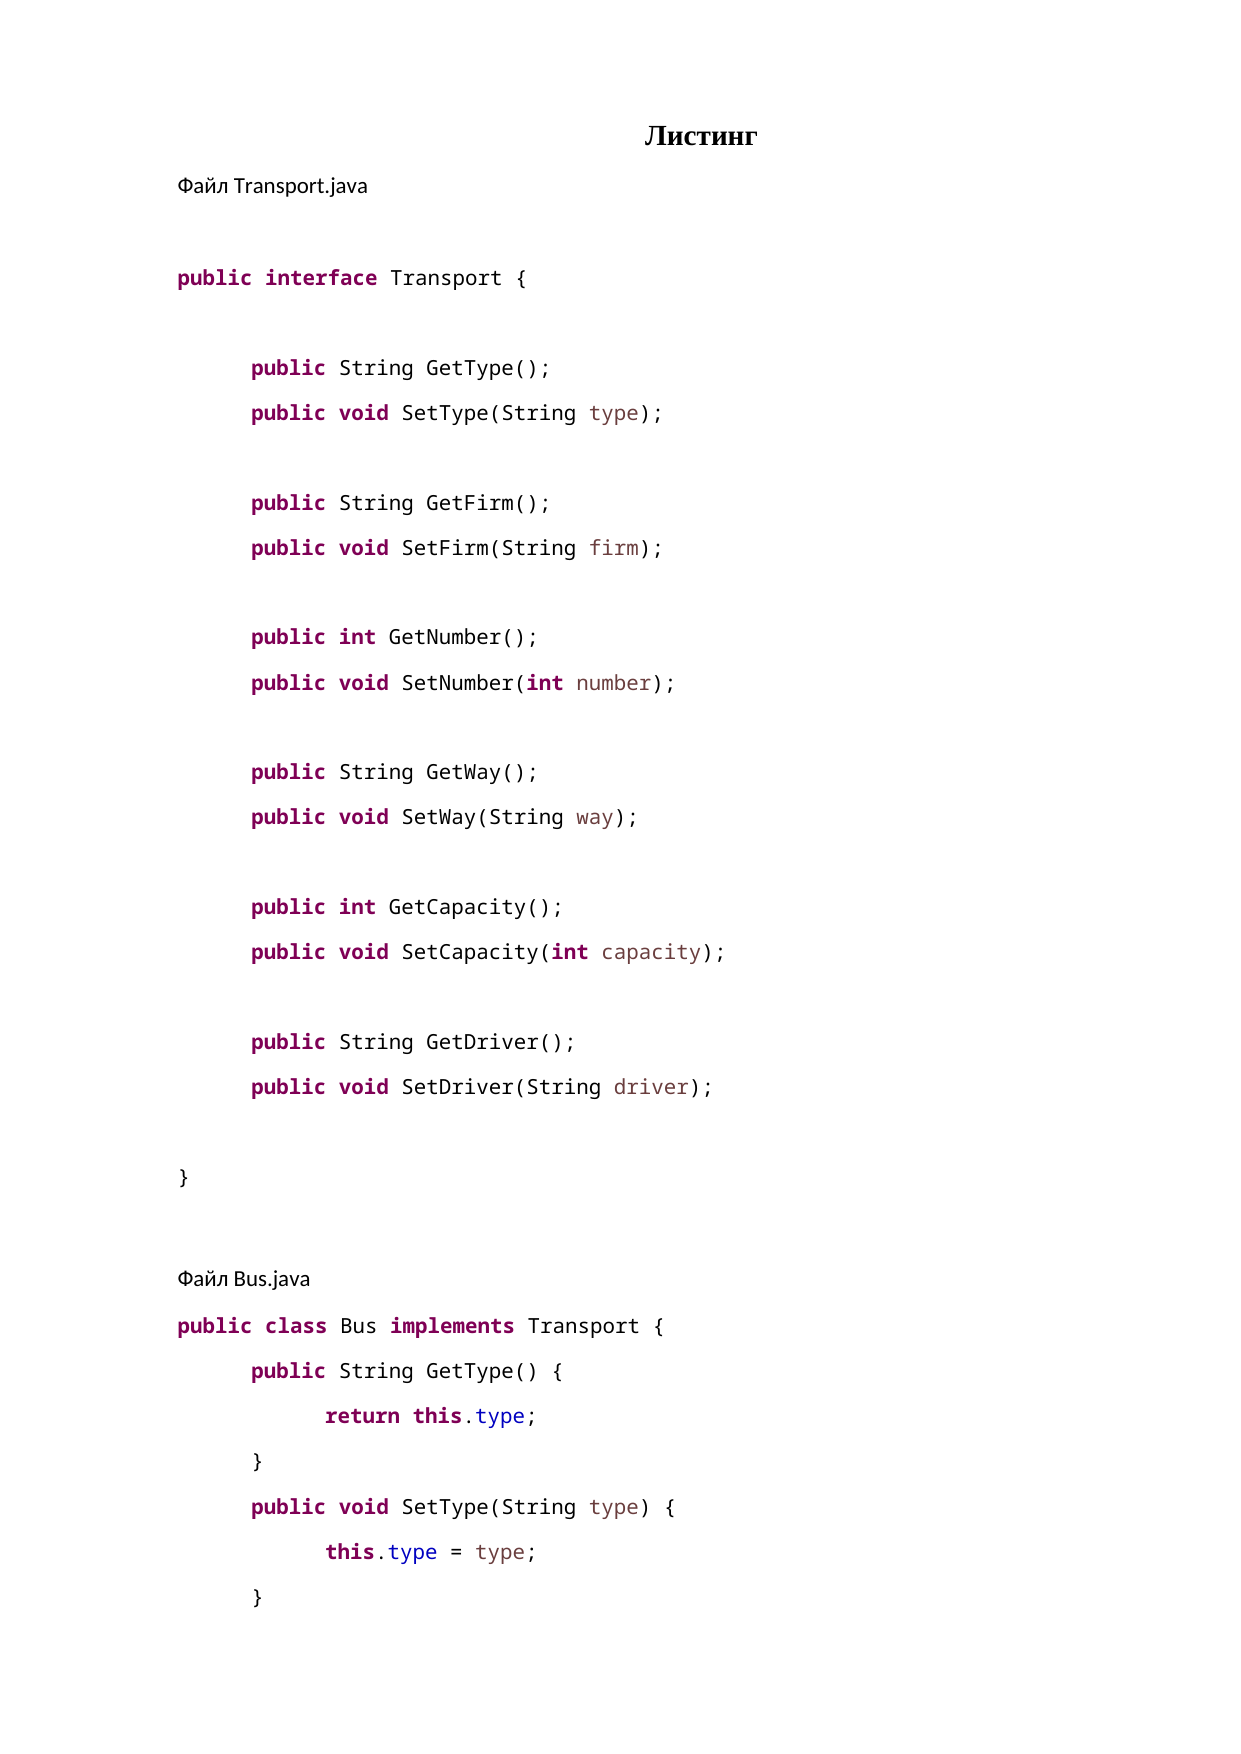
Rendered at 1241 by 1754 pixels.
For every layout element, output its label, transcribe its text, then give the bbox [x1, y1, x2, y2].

text public void SetFirm(String firm); [177, 533, 1152, 561]
text } [177, 1447, 1152, 1475]
text public String GetType(); [177, 353, 1152, 381]
text Файл Transport.java [177, 171, 1152, 199]
text Файл Bus.java [177, 1264, 1152, 1292]
text public interface Transport { [177, 263, 1152, 291]
text Листинг [177, 118, 1152, 152]
text public void SetType(String type); [177, 398, 1152, 426]
text public void SetWay(String way); [177, 802, 1152, 831]
text return this.type; [177, 1402, 1152, 1430]
text public String GetWay(); [177, 757, 1152, 786]
text } [177, 1582, 1152, 1610]
text public void SetNumber(int number); [177, 668, 1152, 696]
text public String GetType() { [177, 1356, 1152, 1385]
text public int GetCapacity(); [177, 892, 1152, 921]
text public class Bus implements Transport { [177, 1311, 1152, 1340]
text public void SetType(String type) { [177, 1492, 1152, 1520]
text public void SetCapacity(int capacity); [177, 937, 1152, 966]
text public void SetDriver(String driver); [177, 1072, 1152, 1101]
text public String GetDriver(); [177, 1027, 1152, 1056]
text public String GetFirm(); [177, 488, 1152, 516]
text public int GetNumber(); [177, 622, 1152, 651]
text } [177, 1162, 1152, 1191]
text this.type = type; [177, 1537, 1152, 1565]
